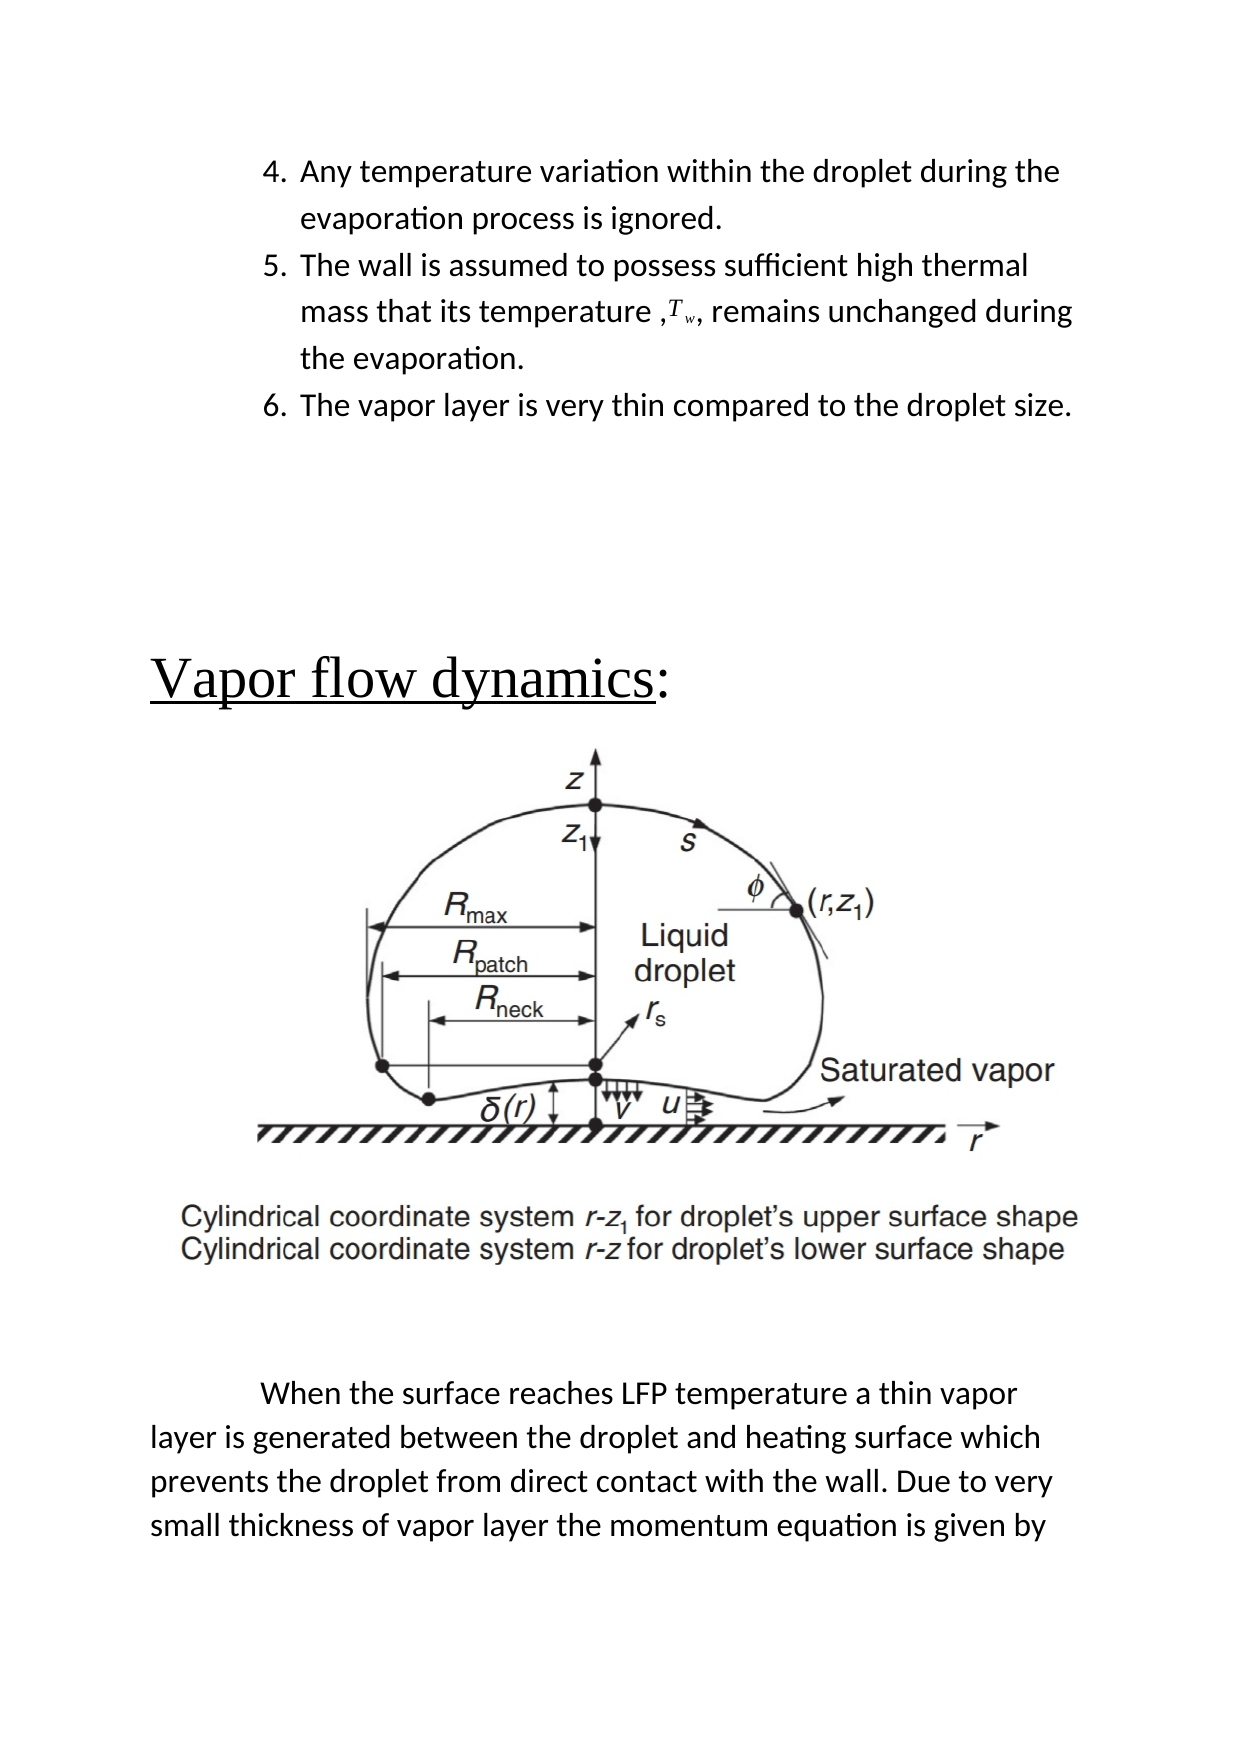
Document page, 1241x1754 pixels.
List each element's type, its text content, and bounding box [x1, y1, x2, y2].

text When the surface reaches LFP temperature a thin vapor layer is generated between the droplet and heating surface which prevents the droplet from direct contact with the wall. Due to very small thickness of vapor layer the momentum equation is given by [150, 1372, 1090, 1545]
list The wall is assumed to possess sufficient high thermal mass that its temperature ,, remains unchanged during the evaporation. [262, 243, 1090, 378]
list The vapor layer is very thin compared to the droplet size. [262, 384, 1090, 424]
text Vapor flow dynamics: [150, 643, 1090, 712]
list Any temperature variation within the droplet during the evaporation process is ignored. [262, 150, 1090, 237]
picture [150, 712, 1091, 1265]
